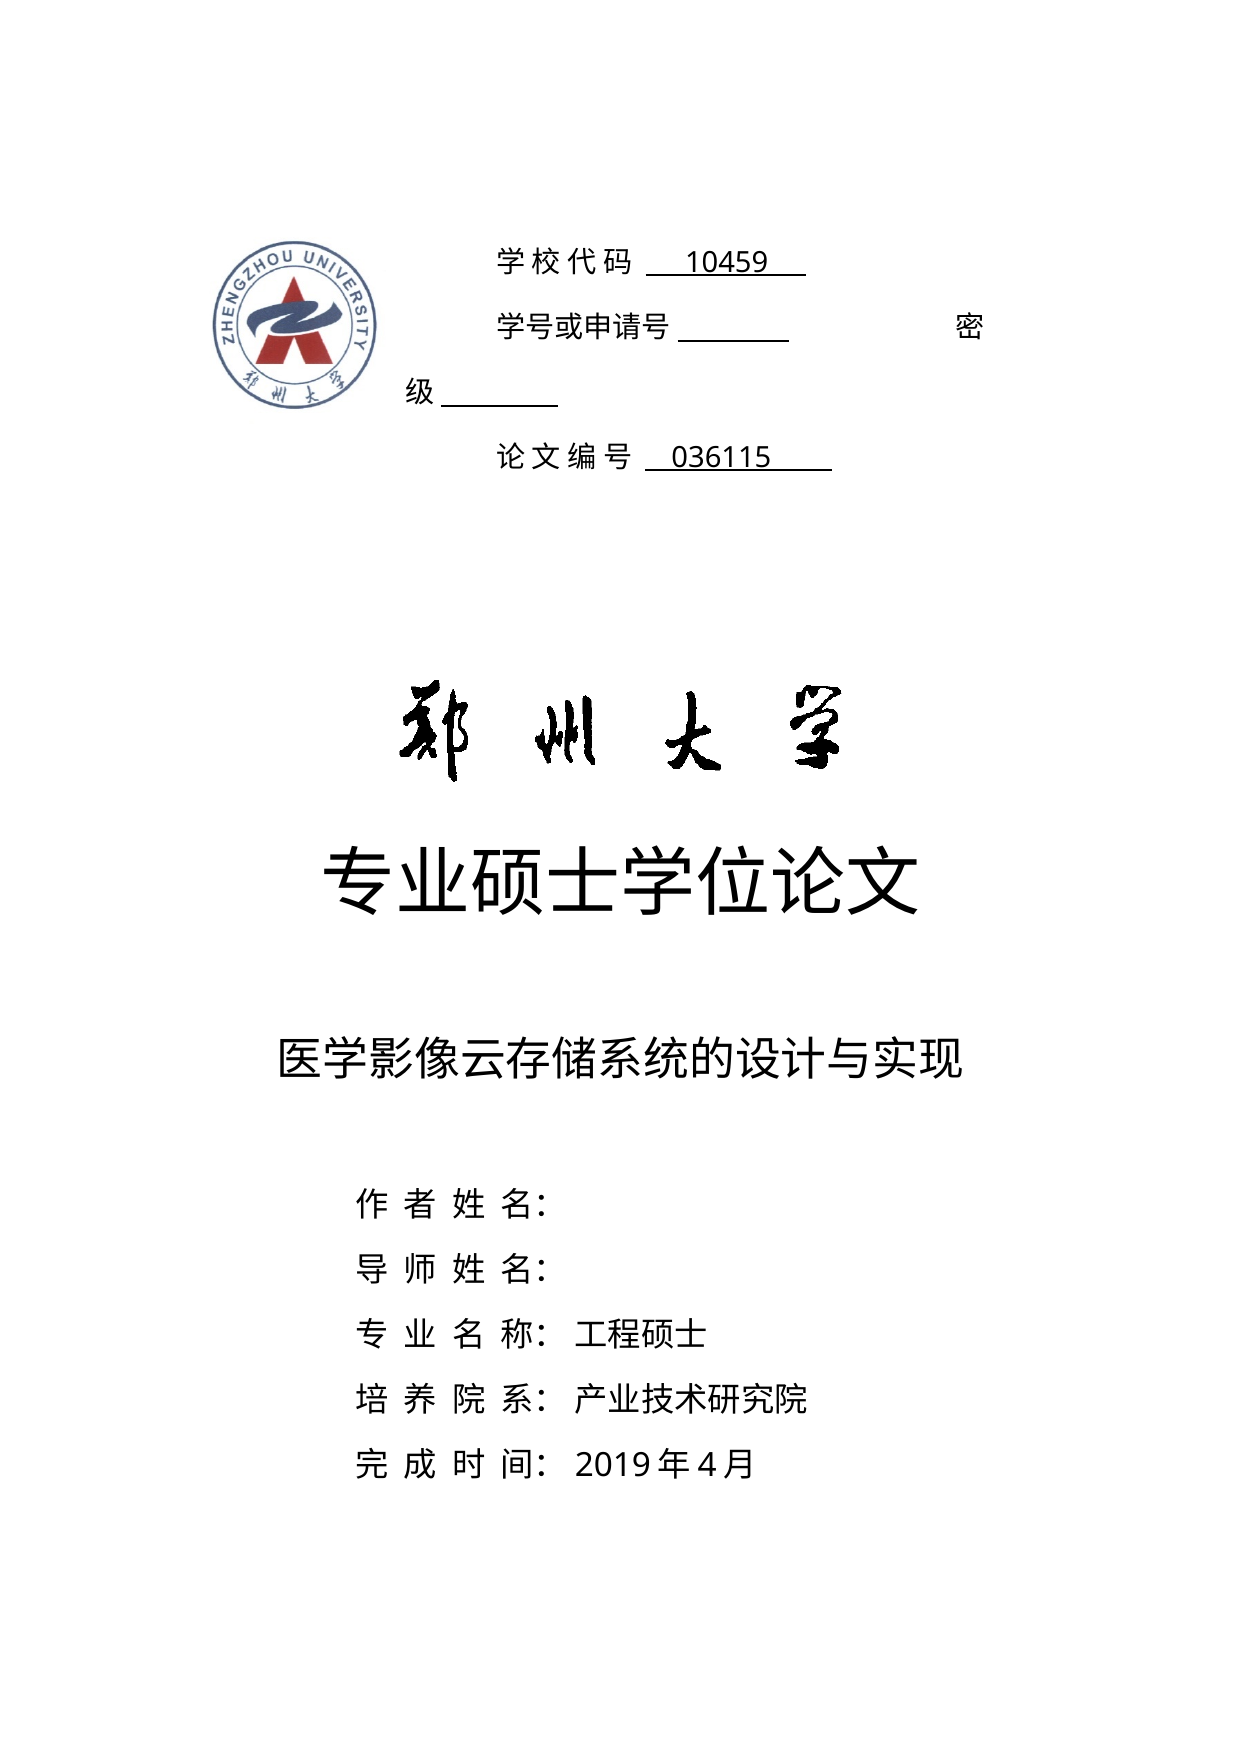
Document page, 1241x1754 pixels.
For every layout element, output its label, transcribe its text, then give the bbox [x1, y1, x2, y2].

text 学号或申请号 密 级 [387, 292, 1051, 422]
picture [188, 226, 387, 432]
text 专业硕士学位论文 [189, 812, 1051, 942]
text 专 业 名 称： 工程硕士 [189, 1299, 1051, 1364]
text 培 养 院 系： 产业技术研究院 [189, 1364, 1051, 1429]
text 论 文 编 号 036115 [189, 422, 1051, 487]
text 完 成 时 间： 2019年4月 [189, 1429, 1051, 1494]
text 医学影像云存储系统的设计与实现 [189, 1007, 1051, 1104]
text 作 者 姓 名： [189, 1169, 1051, 1234]
text 导 师 姓 名： [189, 1234, 1051, 1299]
text 学 校 代 码 10459 [387, 227, 1051, 292]
